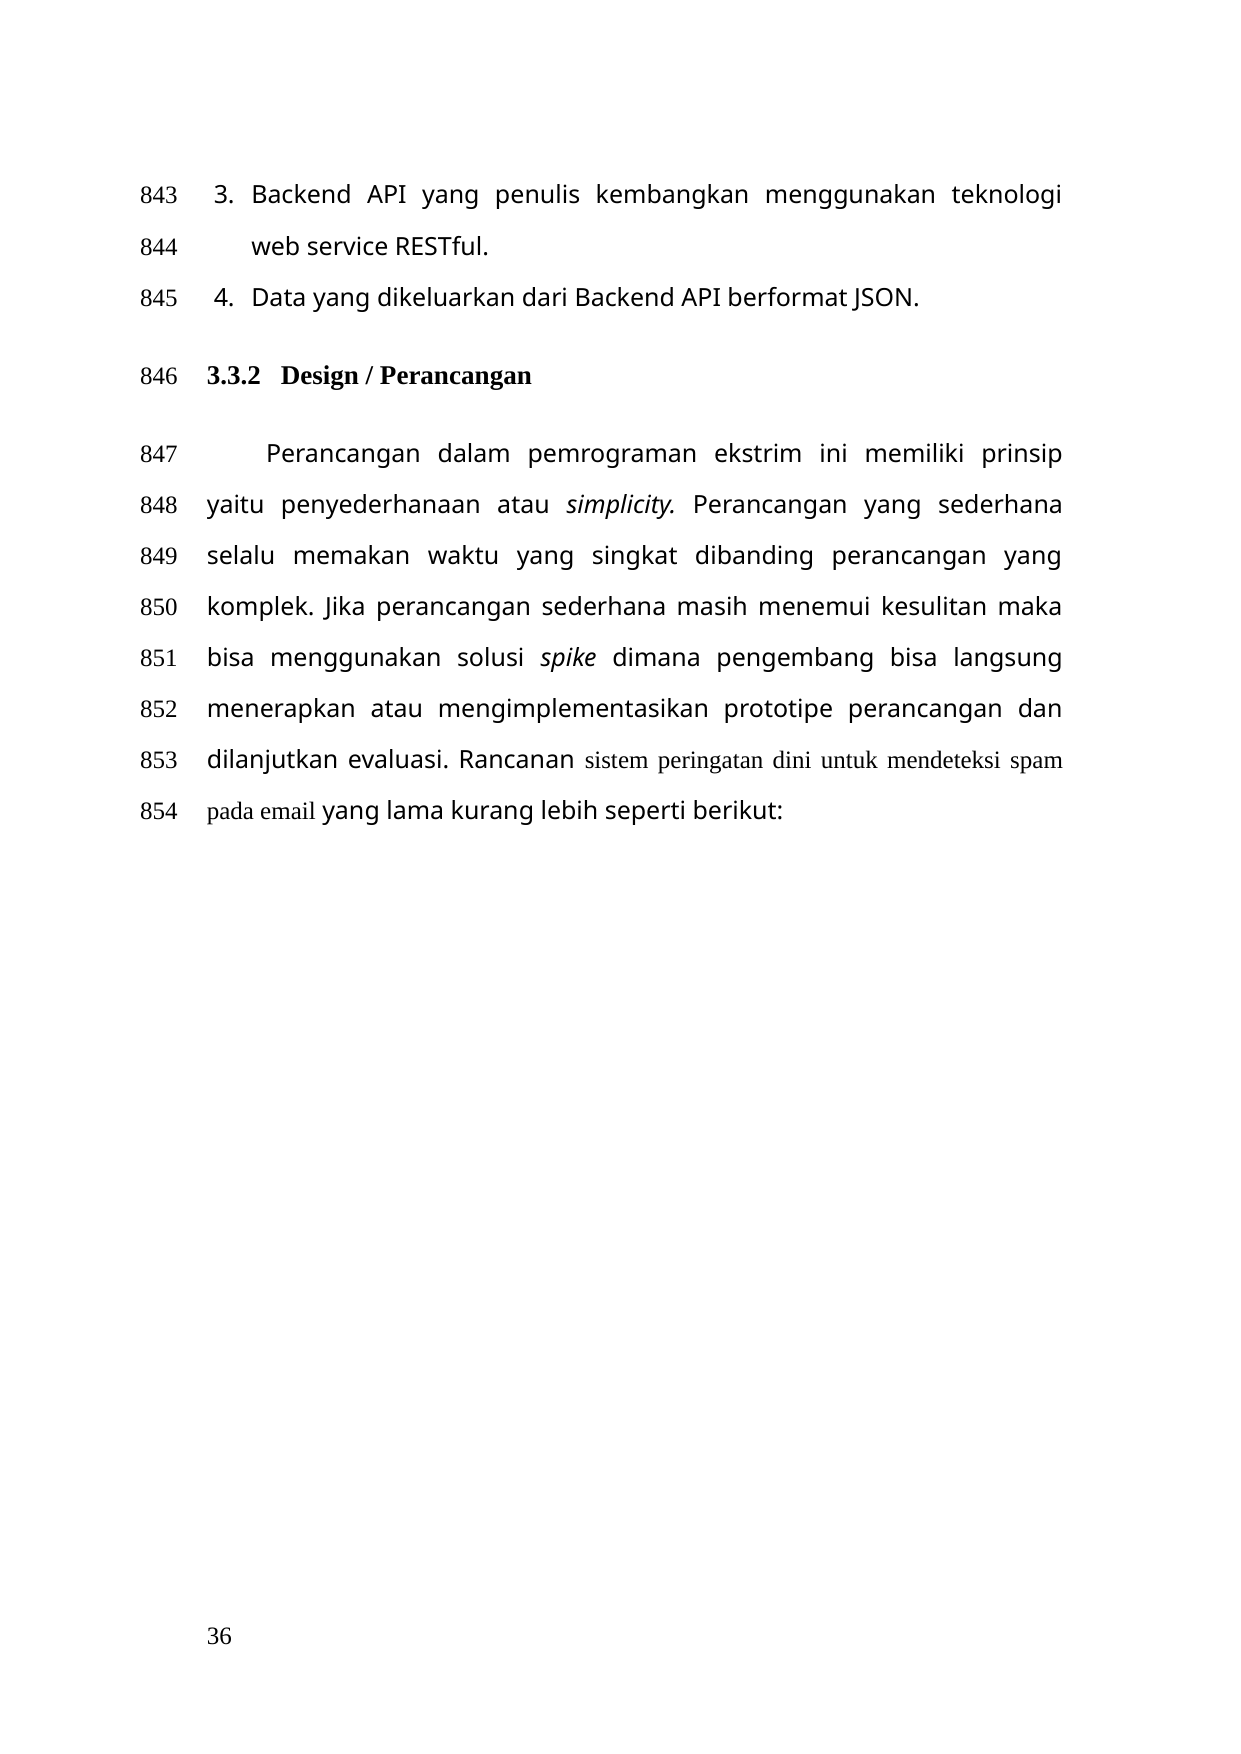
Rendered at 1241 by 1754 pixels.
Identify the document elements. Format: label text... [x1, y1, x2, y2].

list Data yang dikeluarkan dari Backend API berformat JSON. [213, 279, 1063, 313]
list Backend API yang penulis kembangkan menggunakan teknologi web service RESTful. [213, 177, 1063, 262]
list Perancangan dalam pemrograman ekstrim ini memiliki prinsip yaitu penyederhanaan atau simplicity. Perancangan yang sederhana selalu memakan waktu yang singkat dibanding perancangan yang komplek. Jika perancangan sederhana masih menemui kesulitan maka bisa menggunakan solusi spike dimana pengembang bisa langsung menerapkan atau mengimplementasikan prototipe perancangan dan dilanjutkan evaluasi. Rancanan sistem peringatan dini untuk mendeteksi spam pada email yang lama kurang lebih seperti berikut: [207, 435, 1063, 827]
subtitle Design / Perancangan [207, 359, 1063, 391]
